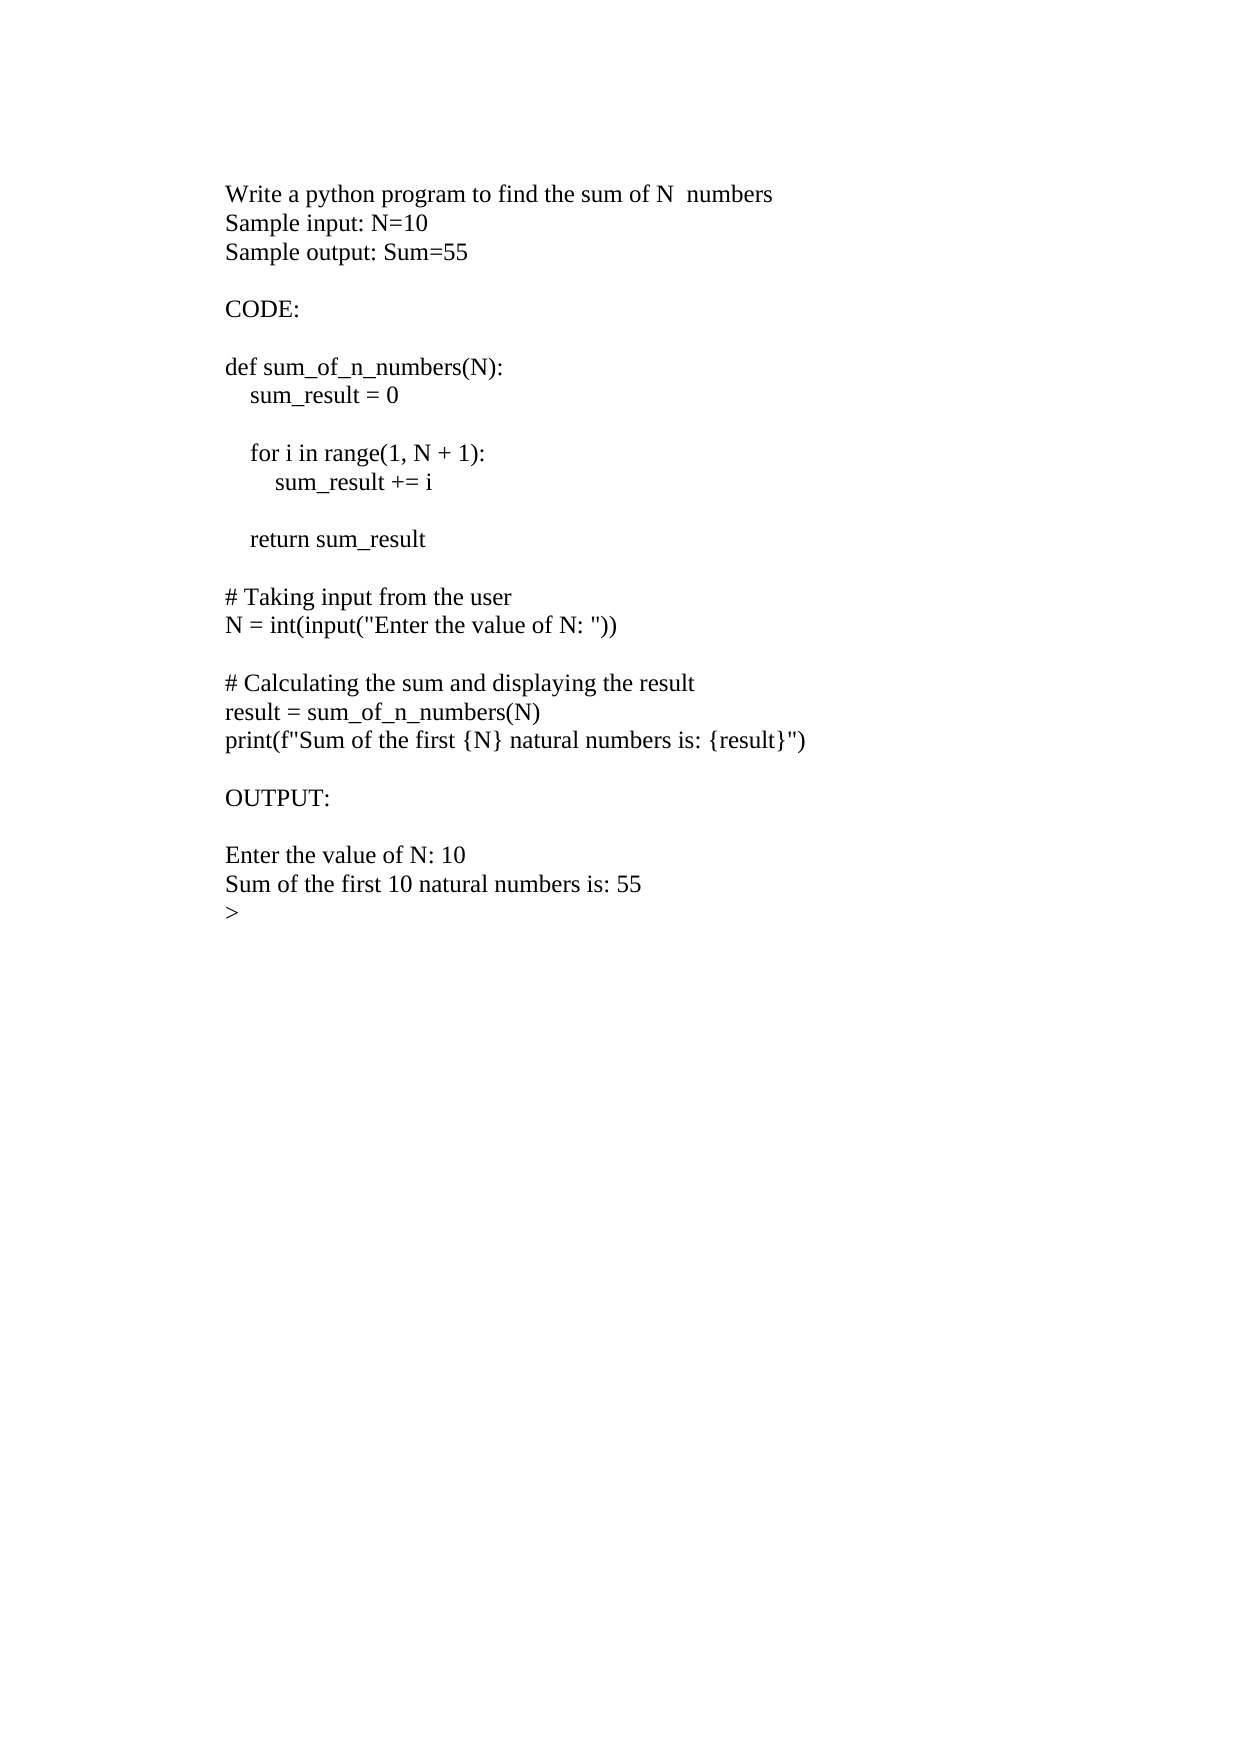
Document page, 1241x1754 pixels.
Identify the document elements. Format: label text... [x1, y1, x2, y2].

list sum_result += i [225, 467, 1090, 495]
list def sum_of_n_numbers(N): [225, 352, 1090, 380]
list return sum_result [225, 524, 1090, 553]
list sum_result = 0 [225, 380, 1090, 409]
list > [225, 898, 1090, 927]
list Sample output: Sum=55 [225, 237, 1090, 265]
list N = int(input("Enter the value of N: ")) [225, 610, 1090, 639]
list Sum of the first 10 natural numbers is: 55 [225, 869, 1090, 898]
list for i in range(1, N + 1): [225, 438, 1090, 467]
list print(f"Sum of the first {N} natural numbers is: {result}") [225, 725, 1090, 754]
list Sample input: N=10 [225, 208, 1090, 237]
list CODE: [225, 294, 1090, 323]
list OUTPUT: [225, 783, 1090, 812]
list # Taking input from the user [225, 582, 1090, 610]
list Write a python program to find the sum of N numbers [225, 179, 1090, 208]
list result = sum_of_n_numbers(N) [225, 697, 1090, 725]
list Enter the value of N: 10 [225, 840, 1090, 869]
list # Calculating the sum and displaying the result [225, 668, 1090, 697]
